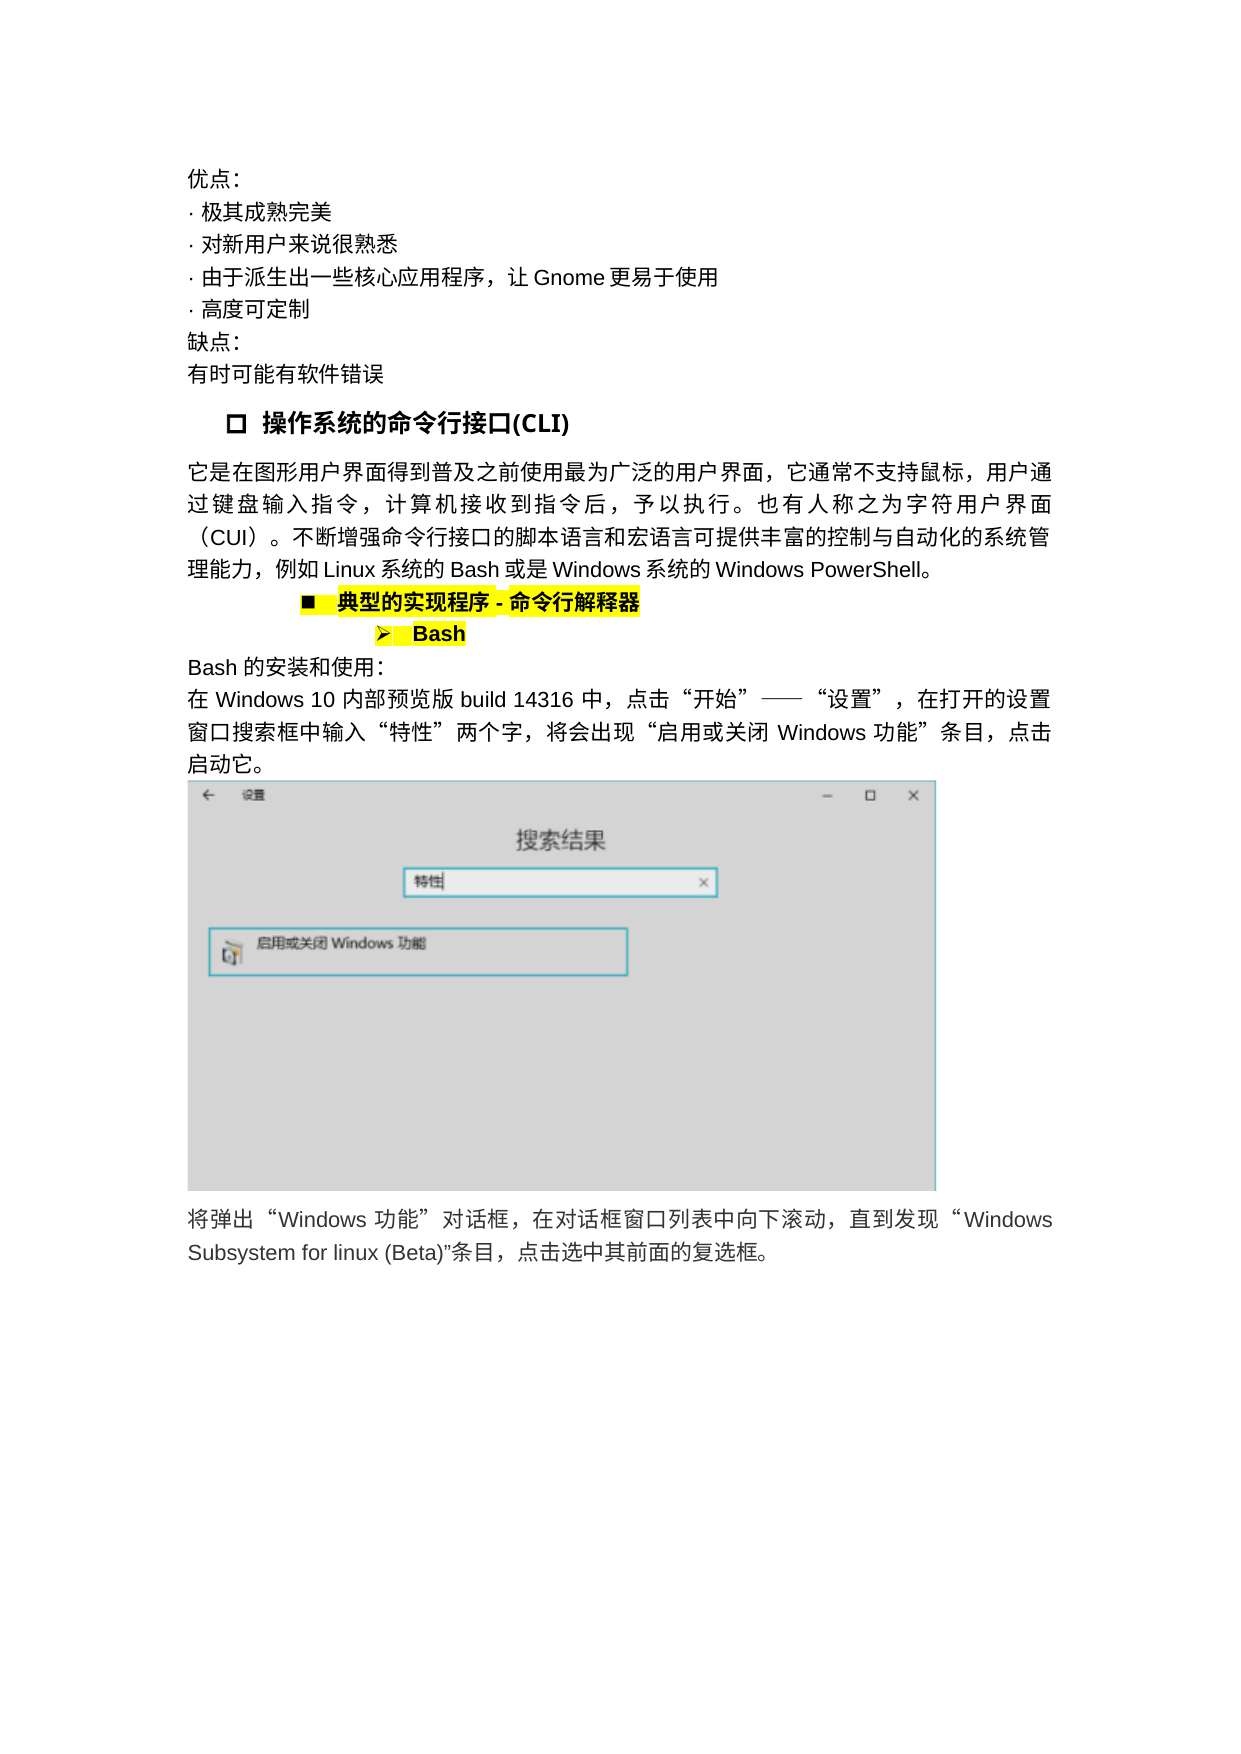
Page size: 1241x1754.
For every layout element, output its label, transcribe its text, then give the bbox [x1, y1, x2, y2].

text 优点： [187, 162, 1053, 194]
text 在 Windows 10 内部预览版 build 14316 中，点击“开始”——“设置”，在打开的设置窗口搜索框中输入“特性”两个字，将会出现“启用或关闭 Windows 功能”条目，点击启动它。 [187, 682, 1053, 779]
text · 极其成熟完美 [187, 194, 1053, 227]
text 将弹出“Windows 功能”对话框，在对话框窗口列表中向下滚动，直到发现“Windows Subsystem for linux (Beta)”条目，点击选中其前面的复选框。 [187, 1202, 1053, 1267]
text 有时可能有软件错误 [187, 357, 1053, 389]
text 它是在图形用户界面得到普及之前使用最为广泛的用户界面，它通常不支持鼠标，用户通过键盘输入指令，计算机接收到指令后，予以执行。也有人称之为字符用户界面（CUI）。不断增强命令行接口的脚本语言和宏语言可提供丰富的控制与自动化的系统管理能力，例如Linux系统的Bash或是Windows系统的Windows PowerShell。 [187, 454, 1053, 584]
text 缺点： [187, 324, 1053, 357]
list 操作系统的命令行接口(CLI) [225, 389, 1053, 454]
list Bash [375, 617, 1053, 649]
text · 高度可定制 [187, 292, 1053, 324]
list 典型的实现程序 - 命令行解释器 [300, 584, 1053, 617]
picture [187, 779, 941, 1191]
text · 对新用户来说很熟悉 [187, 227, 1053, 259]
text · 由于派生出一些核心应用程序，让Gnome更易于使用 [187, 259, 1053, 292]
text Bash 的安装和使用： [187, 649, 1053, 682]
